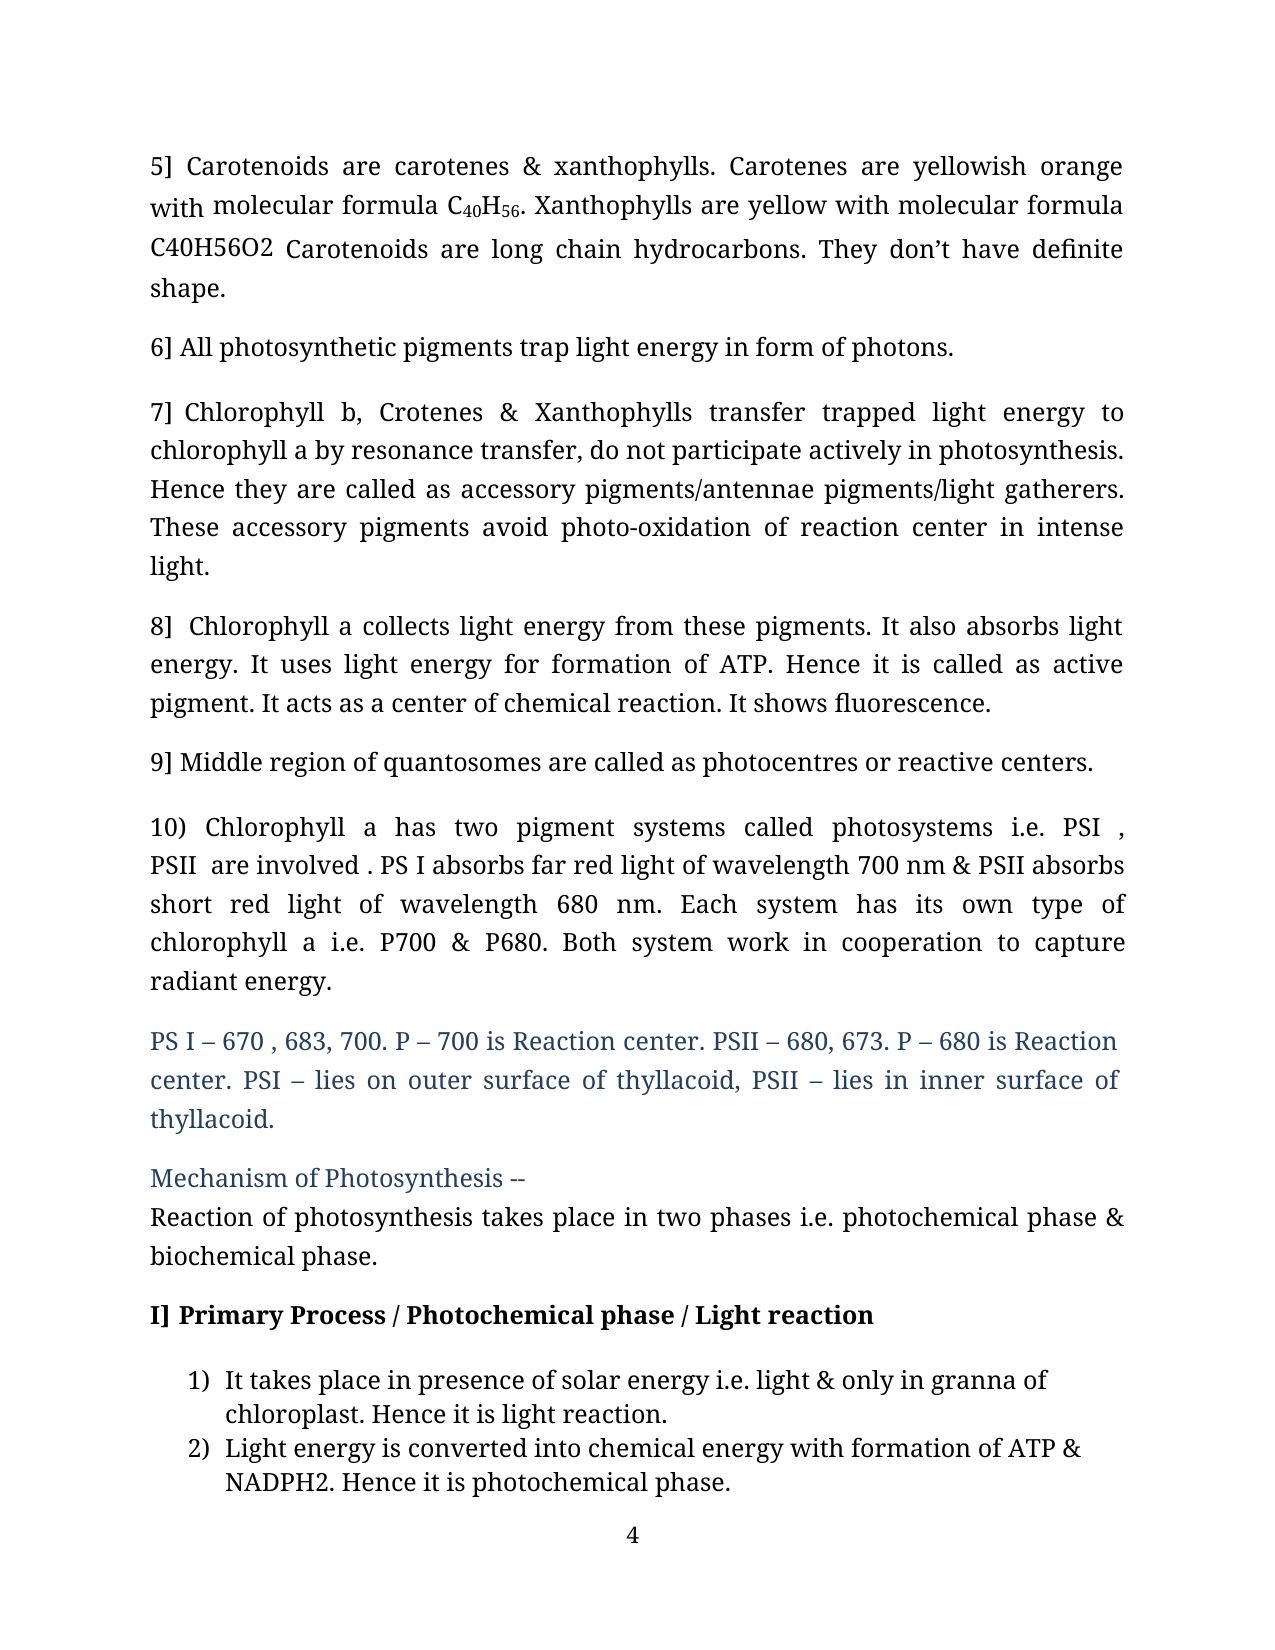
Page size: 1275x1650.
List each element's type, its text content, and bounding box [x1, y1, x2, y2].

list Middle region of quantosomes are called as photocentres or reactive centers. [150, 745, 1148, 779]
list Chlorophyll a collects light energy from these pigments. It also absorbs light energy. It uses light energy for formation of ATP. Hence it is called as active pigment. It acts as a center of chemical reaction. It shows fluorescence. [150, 609, 1125, 719]
list All photosynthetic pigments trap light energy in form of photons. [150, 330, 1148, 364]
subtitle Primary Process / Photochemical phase / Light reaction [150, 1298, 1148, 1332]
text 10) Chlorophyll a has two pigment systems called photosystems i.e. PSI , PSII are involved . PS I absorbs far red light of wavelength 700 nm & PSII absorbs short red light of wavelength 680 nm. Each system has its own type of chlorophyll a i.e. P700 & P680. Both system work in cooperation to capture radiant energy. [150, 809, 1126, 997]
list Light energy is converted into chemical energy with formation of ATP & NADPH2. Hence it is photochemical phase. [187, 1431, 1125, 1499]
list Chlorophyll b, Crotenes & Xanthophylls transfer trapped light energy to chlorophyll a by resonance transfer, do not participate actively in photosynthesis. Hence they are called as accessory pigments/antennae pigments/light gatherers. These accessory pigments avoid photo-oxidation of reaction center in intense light. [150, 394, 1126, 582]
text Mechanism of Photosynthesis -- [150, 1161, 1148, 1195]
list It takes place in presence of solar energy i.e. light & only in granna of chloroplast. Hence it is light reaction. [187, 1363, 1125, 1431]
text Reaction of photosynthesis takes place in two phases i.e. photochemical phase & biochemical phase. [150, 1200, 1125, 1272]
text PS I – 670 , 683, 700. P – 700 is Reaction center. PSII – 680, 673. P – 680 is Reaction center. PSI – lies on outer surface of thyllacoid, PSII – lies in inner surface of thyllacoid. [150, 1024, 1120, 1136]
list Carotenoids are carotenes & xanthophylls. Carotenes are yellowish orange with molecular formula C40H56. Xanthophylls are yellow with molecular formula C40H56O2 Carotenoids are long chain hydrocarbons. They don’t have definite shape. [150, 149, 1124, 304]
